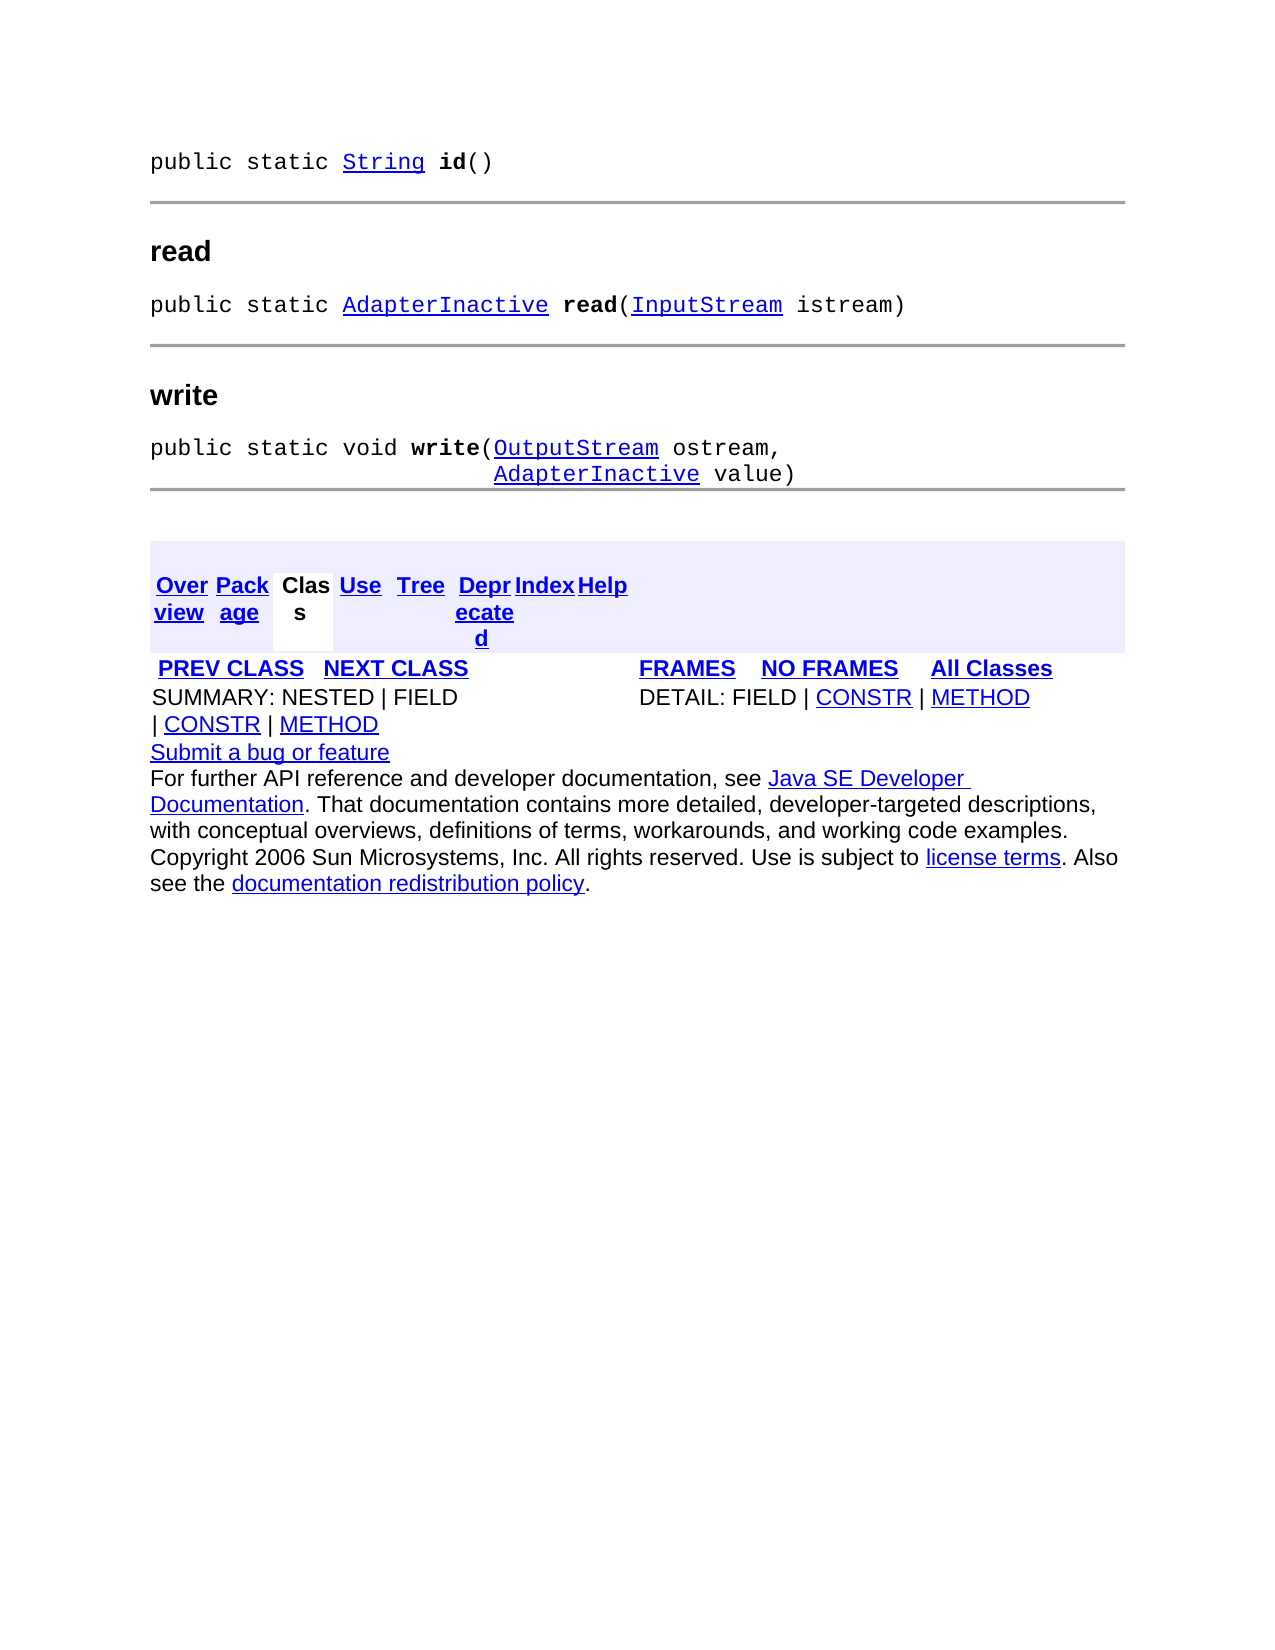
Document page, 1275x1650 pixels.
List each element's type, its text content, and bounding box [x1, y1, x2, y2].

table_cell DETAIL: FIELD | CONSTR | METHOD [638, 683, 1125, 738]
table_cell PREV CLASS NEXT CLASS [150, 653, 637, 683]
table_cell SUMMARY: NESTED | FIELD | CONSTR | METHOD [150, 683, 637, 738]
text public static AdapterInactive read(InputStream istream) [150, 293, 1125, 319]
text public static String id() [150, 150, 1125, 176]
subtitle read [150, 205, 1125, 268]
text Submit a bug or feature [150, 738, 1125, 765]
subtitle write [150, 348, 1125, 411]
table_cell FRAMES NO FRAMES All Classes [638, 653, 1125, 683]
text Copyright 2006 Sun Microsystems, Inc. All rights reserved. Use is subject to license terms. Also see the documentation redistribution policy. [150, 844, 1125, 897]
text public static void write(OutputStream ostream, AdapterInactive value) [150, 436, 1125, 487]
text For further API reference and developer documentation, see Java SE Developer Documentation. That documentation contains more detailed, developer-targeted descriptions, with conceptual overviews, definitions of terms, workarounds, and working code examples. [150, 765, 1125, 844]
table_header [150, 541, 1125, 653]
